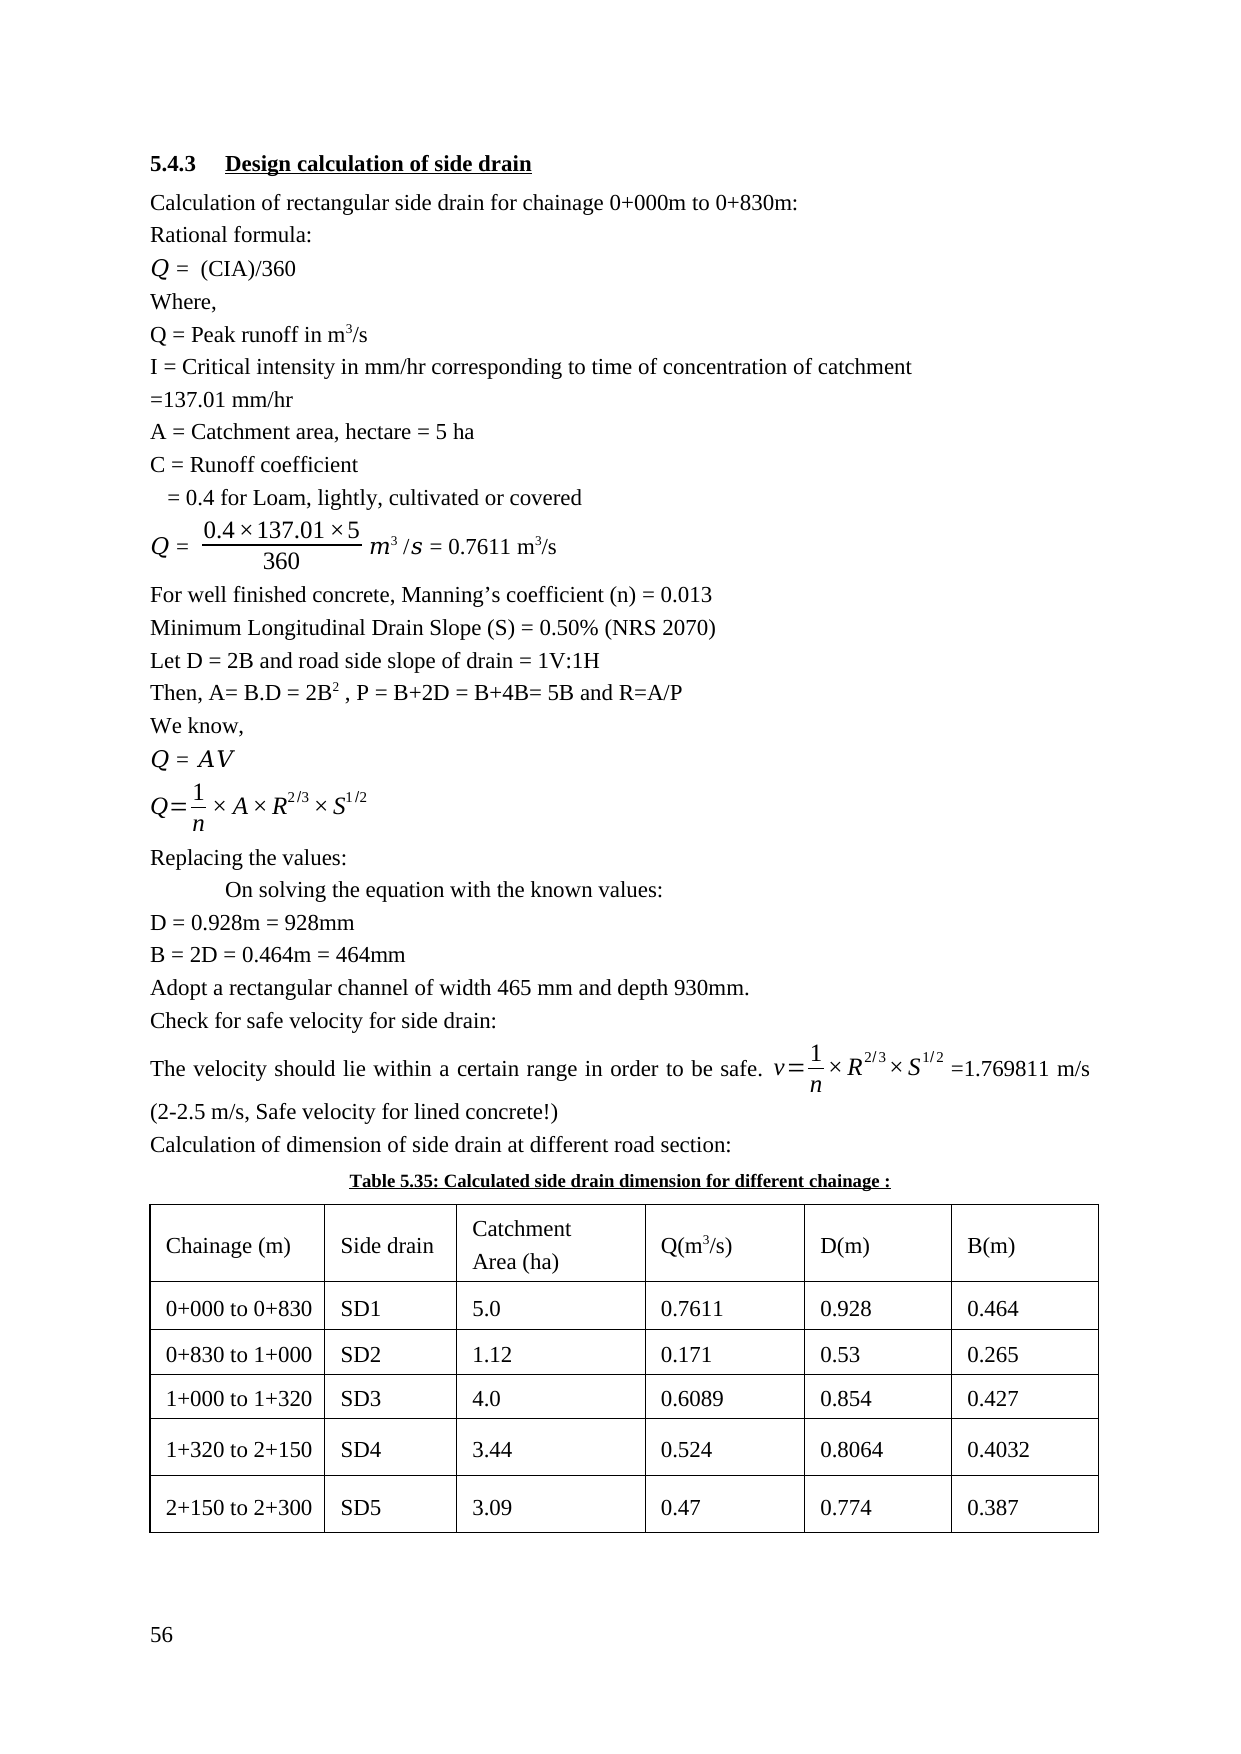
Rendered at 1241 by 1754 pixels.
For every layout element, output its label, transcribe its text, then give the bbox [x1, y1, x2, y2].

text The velocity should lie within a certain range in order to be safe. =1.769811 m/s (2-2.5 m/s, Safe velocity for lined concrete!) [150, 1039, 1090, 1124]
text We know, [150, 712, 1090, 738]
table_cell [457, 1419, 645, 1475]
text Let D = 2B and road side slope of drain = 1V:1H [150, 647, 1090, 673]
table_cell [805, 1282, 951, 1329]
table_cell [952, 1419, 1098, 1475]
text = 0.4 for Loam, lightly, cultivated or covered [150, 484, 1090, 510]
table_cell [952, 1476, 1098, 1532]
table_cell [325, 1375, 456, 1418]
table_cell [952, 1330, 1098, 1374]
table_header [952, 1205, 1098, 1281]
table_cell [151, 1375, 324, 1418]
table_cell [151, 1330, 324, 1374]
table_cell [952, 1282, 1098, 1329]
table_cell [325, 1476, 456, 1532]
text Replacing the values: [150, 844, 1090, 870]
text Q = Peak runoff in m3/s [150, 321, 1090, 347]
text A = Catchment area, hectare = 5 ha [150, 418, 1090, 445]
text B = 2D = 0.464m = 464mm [150, 941, 1090, 968]
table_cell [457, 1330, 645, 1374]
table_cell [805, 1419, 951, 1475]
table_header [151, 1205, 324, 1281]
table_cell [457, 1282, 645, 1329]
subtitle Design calculation of side drain [150, 150, 1090, 176]
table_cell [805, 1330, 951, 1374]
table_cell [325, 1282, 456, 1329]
text Adopt a rectangular channel of width 465 mm and depth 930mm. [150, 974, 1090, 1000]
text Then, A= B.D = 2B2 , P = B+2D = B+4B= 5B and R=A/P [150, 679, 1090, 706]
text Calculation of dimension of side drain at different road section: [150, 1131, 1090, 1157]
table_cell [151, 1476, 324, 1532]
text Check for safe velocity for side drain: [150, 1007, 1090, 1033]
text D = 0.928m = 928mm [150, 909, 1090, 935]
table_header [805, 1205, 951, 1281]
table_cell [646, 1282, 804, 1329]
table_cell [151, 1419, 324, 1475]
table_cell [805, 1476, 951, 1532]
text Calculation of rectangular side drain for chainage 0+000m to 0+830m: [150, 189, 1090, 215]
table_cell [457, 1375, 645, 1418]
text 𝑄 = 𝐴𝑉 [150, 744, 1090, 772]
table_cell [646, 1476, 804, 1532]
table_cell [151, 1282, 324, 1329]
text Rational formula: [150, 221, 1090, 248]
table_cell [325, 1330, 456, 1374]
text 𝑄 = 𝑚3 /𝑠 = 0.7611 m3/s [150, 516, 1090, 575]
text I = Critical intensity in mm/hr corresponding to time of concentration of catchment [150, 353, 1090, 379]
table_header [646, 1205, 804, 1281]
text For well finished concrete, Manning’s coefficient (n) = 0.013 [150, 581, 1090, 608]
text On solving the equation with the known values: [150, 876, 1090, 903]
text 𝑄 = (CIA)/360 [150, 254, 1090, 282]
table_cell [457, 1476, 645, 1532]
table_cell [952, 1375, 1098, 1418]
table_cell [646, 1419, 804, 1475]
text C = Runoff coefficient [150, 451, 1090, 477]
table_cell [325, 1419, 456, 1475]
text Minimum Longitudinal Drain Slope (S) = 0.50% (NRS 2070) [150, 614, 1090, 640]
text Where, [150, 288, 1090, 314]
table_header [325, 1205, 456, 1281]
text =137.01 mm/hr [150, 386, 1090, 412]
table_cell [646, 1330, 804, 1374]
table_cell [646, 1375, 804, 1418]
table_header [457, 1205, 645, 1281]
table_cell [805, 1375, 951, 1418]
